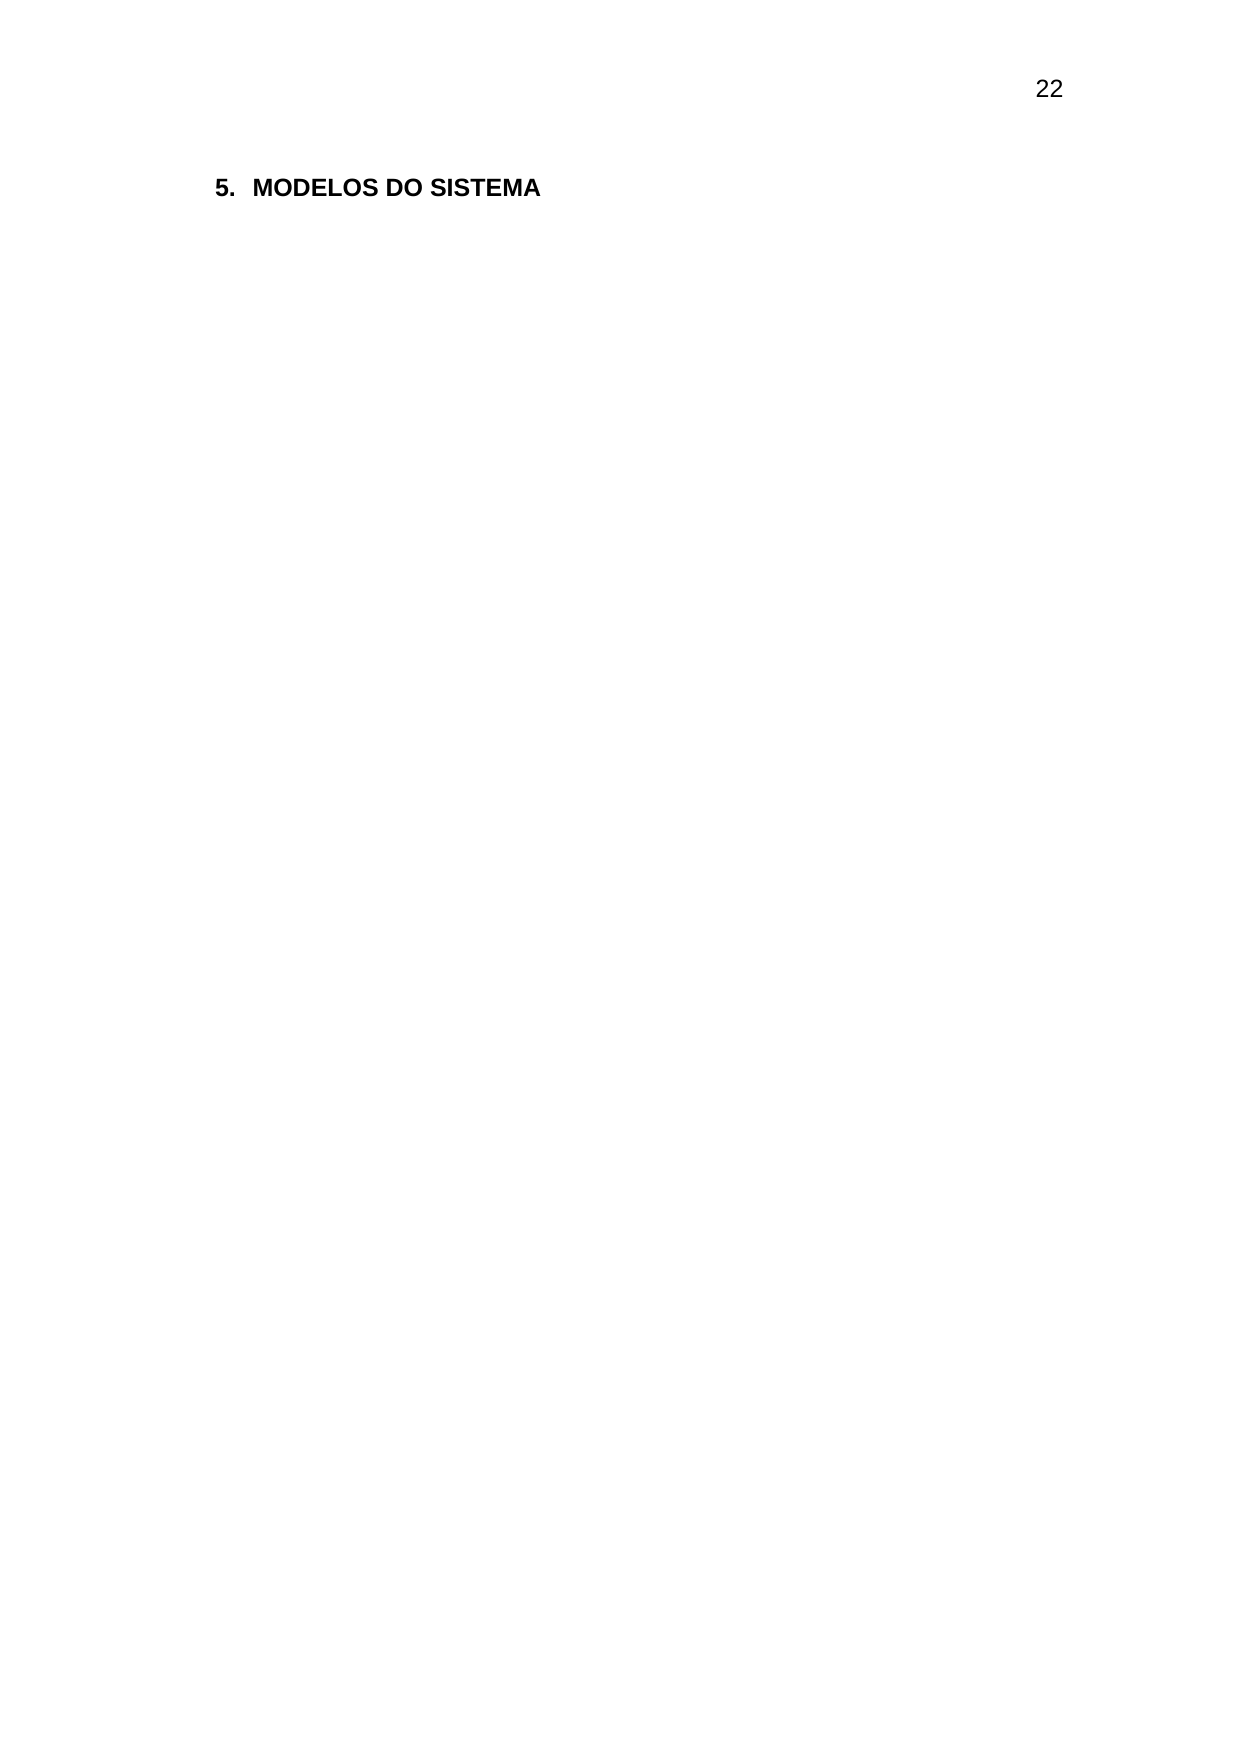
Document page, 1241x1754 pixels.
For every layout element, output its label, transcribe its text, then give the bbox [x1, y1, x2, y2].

subtitle MODELOS DO SISTEMA [215, 173, 1063, 201]
